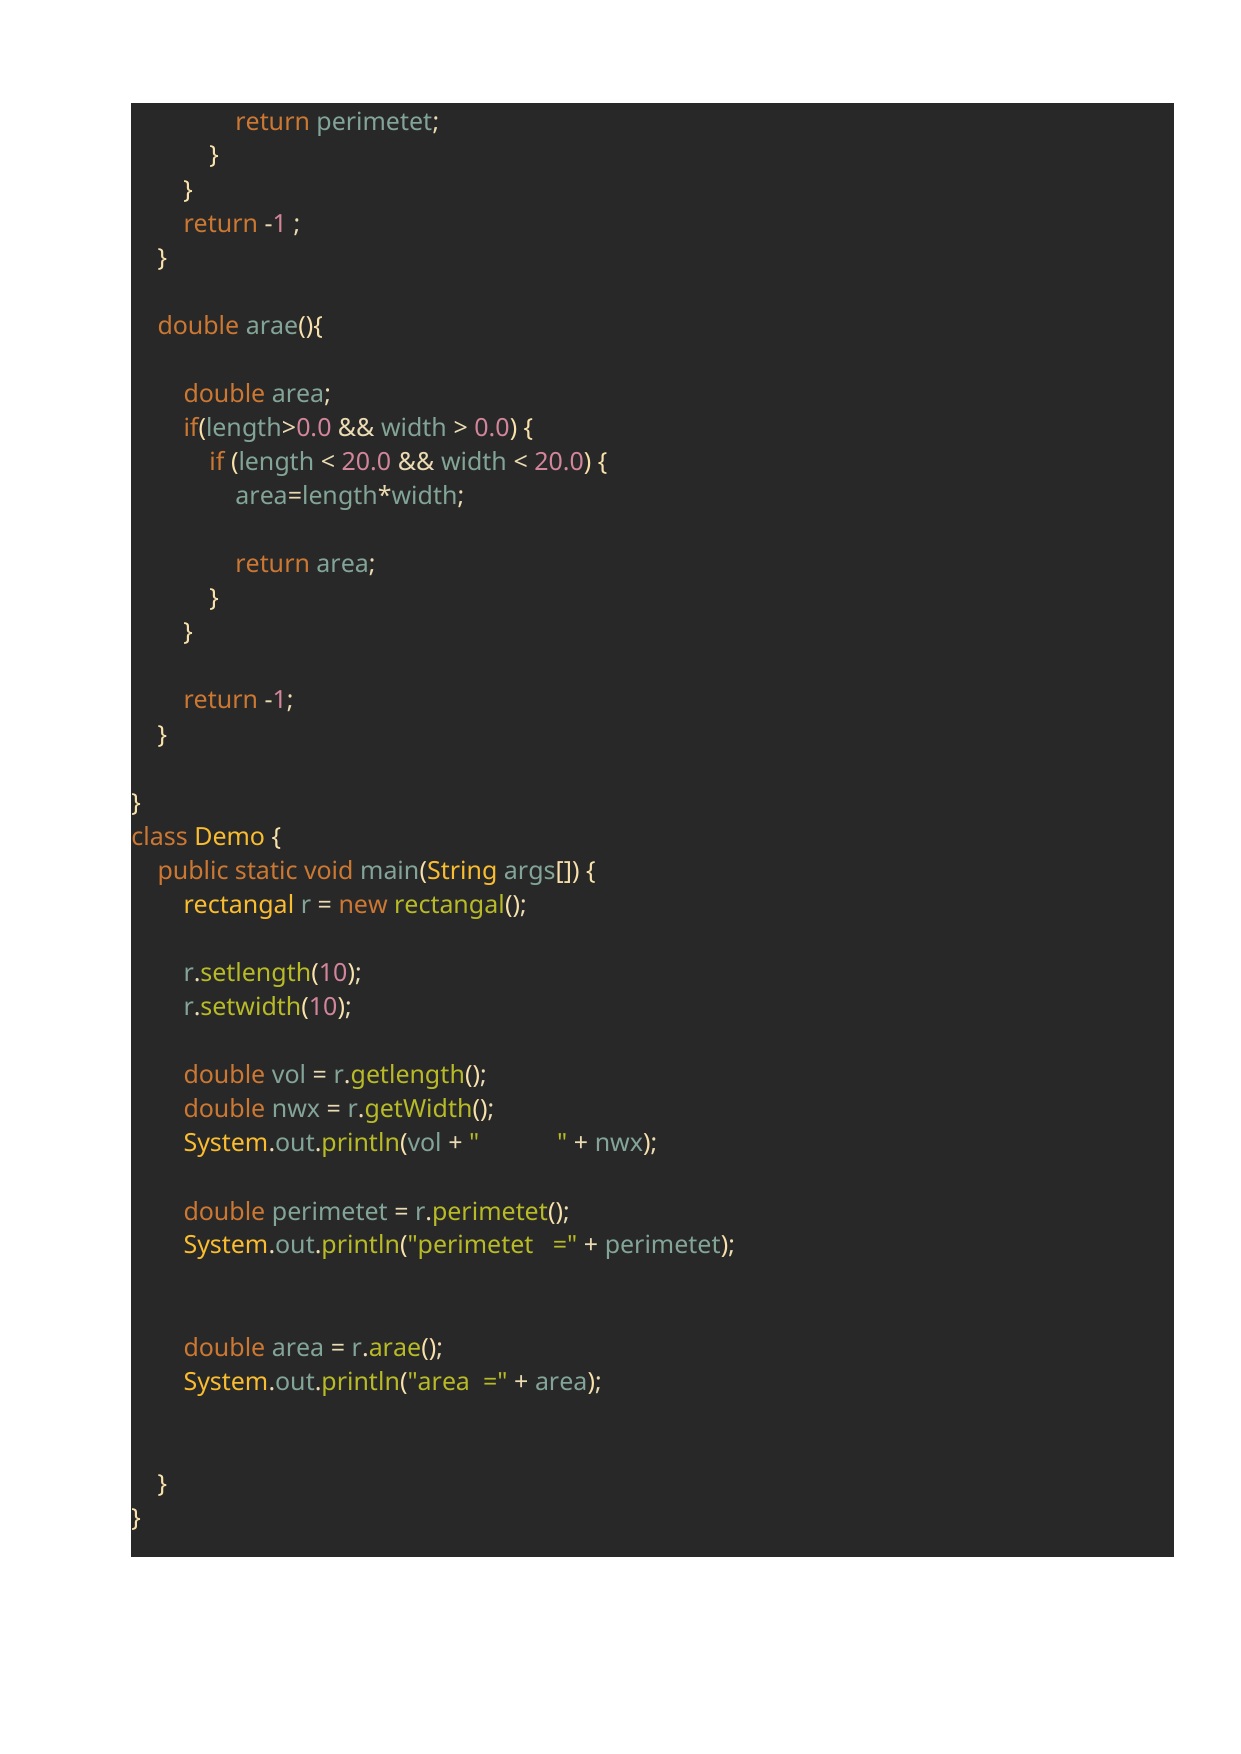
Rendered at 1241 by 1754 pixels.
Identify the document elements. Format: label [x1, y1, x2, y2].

text [131, 103, 1174, 1557]
